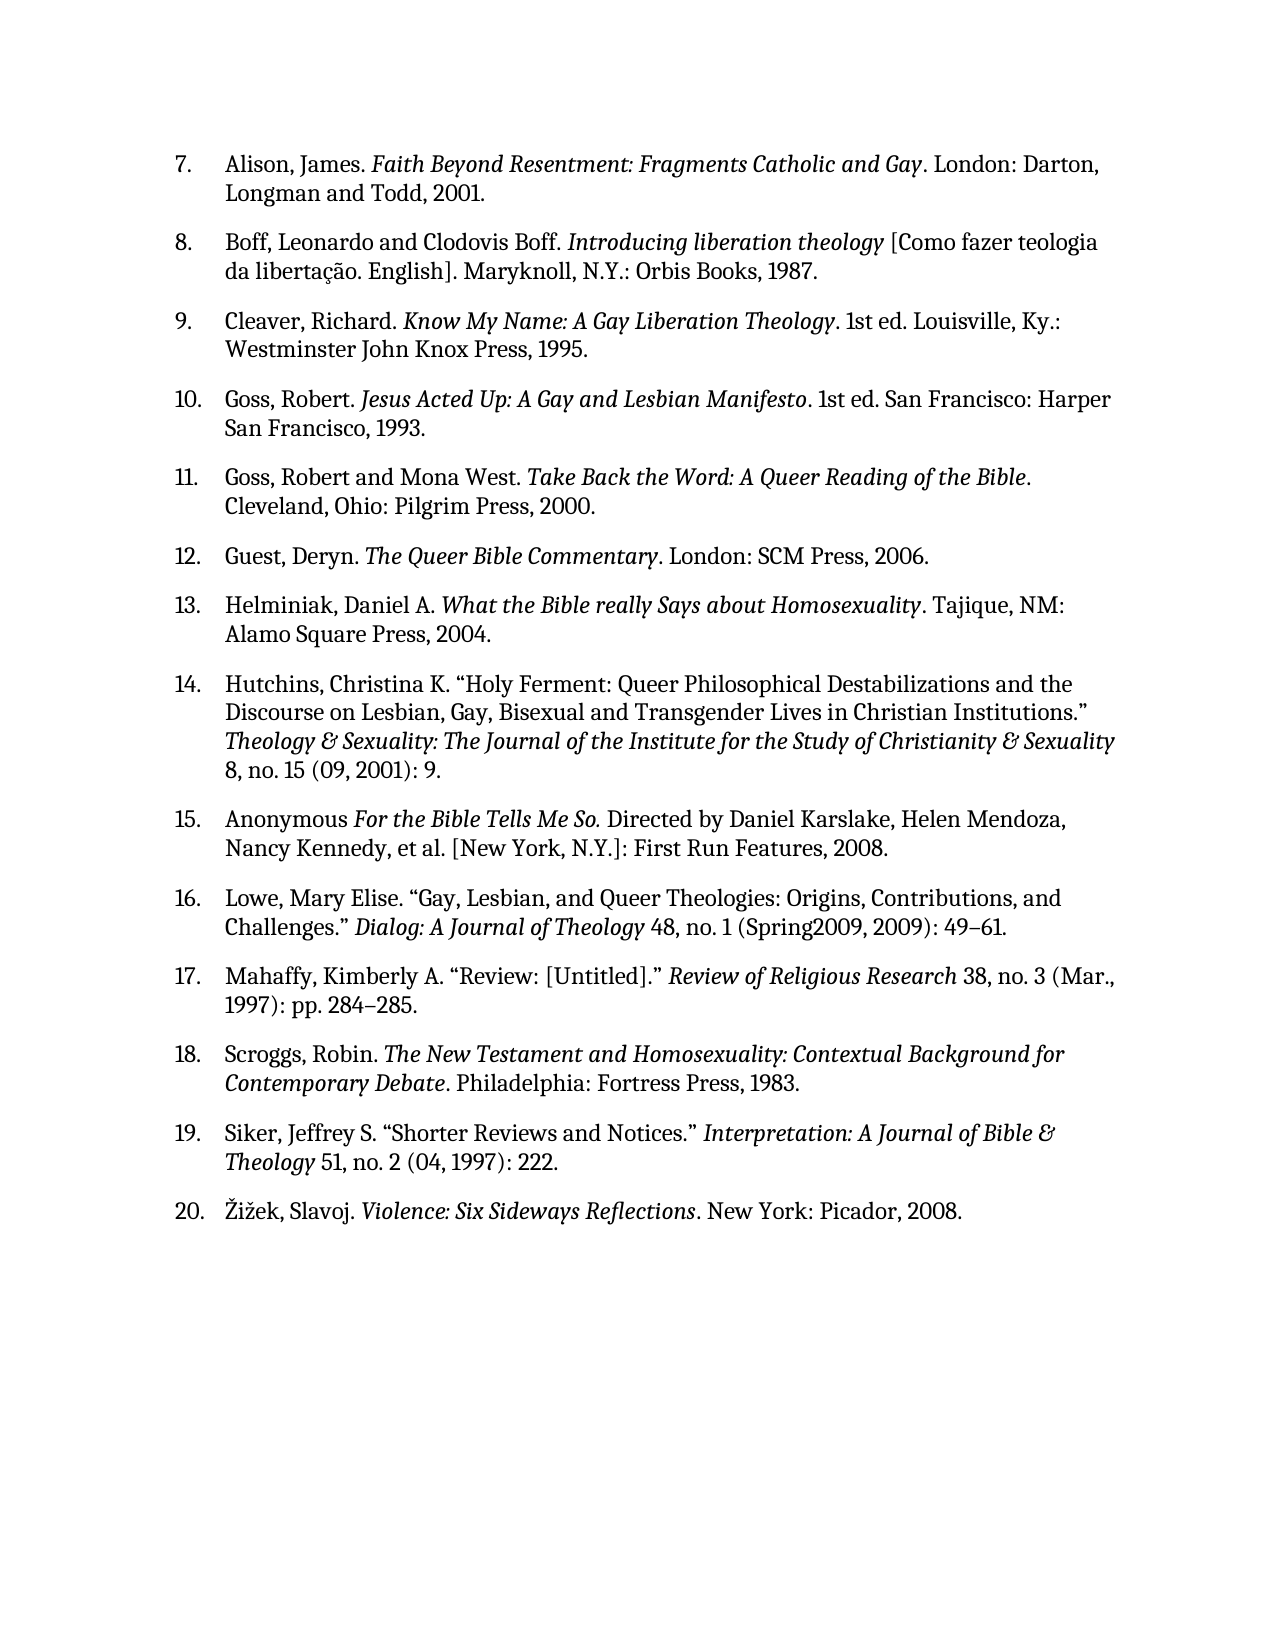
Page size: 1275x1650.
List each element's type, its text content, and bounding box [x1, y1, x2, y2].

list Helminiak, Daniel A. What the Bible really Says about Homosexuality. Tajique, NM: Alamo Square Press, 2004. [175, 591, 1125, 649]
list Boff, Leonardo and Clodovis Boff. Introducing liberation theology [Como fazer teologia da libertação. English]. Maryknoll, N.Y.: Orbis Books, 1987. [175, 228, 1125, 286]
list Scroggs, Robin. The New Testament and Homosexuality: Contextual Background for Contemporary Debate. Philadelphia: Fortress Press, 1983. [175, 1040, 1125, 1098]
list Goss, Robert and Mona West. Take Back the Word: A Queer Reading of the Bible. Cleveland, Ohio: Pilgrim Press, 2000. [175, 463, 1125, 521]
list Hutchins, Christina K. “Holy Ferment: Queer Philosophical Destabilizations and the Discourse on Lesbian, Gay, Bisexual and Transgender Lives in Christian Institutions.” Theology & Sexuality: The Journal of the Institute for the Study of Christianity & Sexuality 8, no. 15 (09, 2001): 9. [175, 669, 1125, 784]
list Siker, Jeffrey S. “Shorter Reviews and Notices.” Interpretation: A Journal of Bible & Theology 51, no. 2 (04, 1997): 222. [175, 1119, 1125, 1176]
list Žižek, Slavoj. Violence: Six Sideways Reflections. New York: Picador, 2008. [175, 1197, 1125, 1226]
list Goss, Robert. Jesus Acted Up: A Gay and Lesbian Manifesto. 1st ed. San Francisco: Harper San Francisco, 1993. [175, 385, 1125, 442]
list Mahaffy, Kimberly A. “Review: [Untitled].” Review of Religious Research 38, no. 3 (Mar., 1997): pp. 284–285. [175, 962, 1125, 1019]
list Alison, James. Faith Beyond Resentment: Fragments Catholic and Gay. London: Darton, Longman and Todd, 2001. [175, 150, 1125, 207]
list Guest, Deryn. The Queer Bible Commentary. London: SCM Press, 2006. [175, 542, 1125, 570]
list Cleaver, Richard. Know My Name: A Gay Liberation Theology. 1st ed. Louisville, Ky.: Westminster John Knox Press, 1995. [175, 307, 1125, 364]
list Anonymous For the Bible Tells Me So. Directed by Daniel Karslake, Helen Mendoza, Nancy Kennedy, et al. [New York, N.Y.]: First Run Features, 2008. [175, 805, 1125, 863]
list Lowe, Mary Elise. “Gay, Lesbian, and Queer Theologies: Origins, Contributions, and Challenges.” Dialog: A Journal of Theology 48, no. 1 (Spring2009, 2009): 49–61. [175, 884, 1125, 941]
